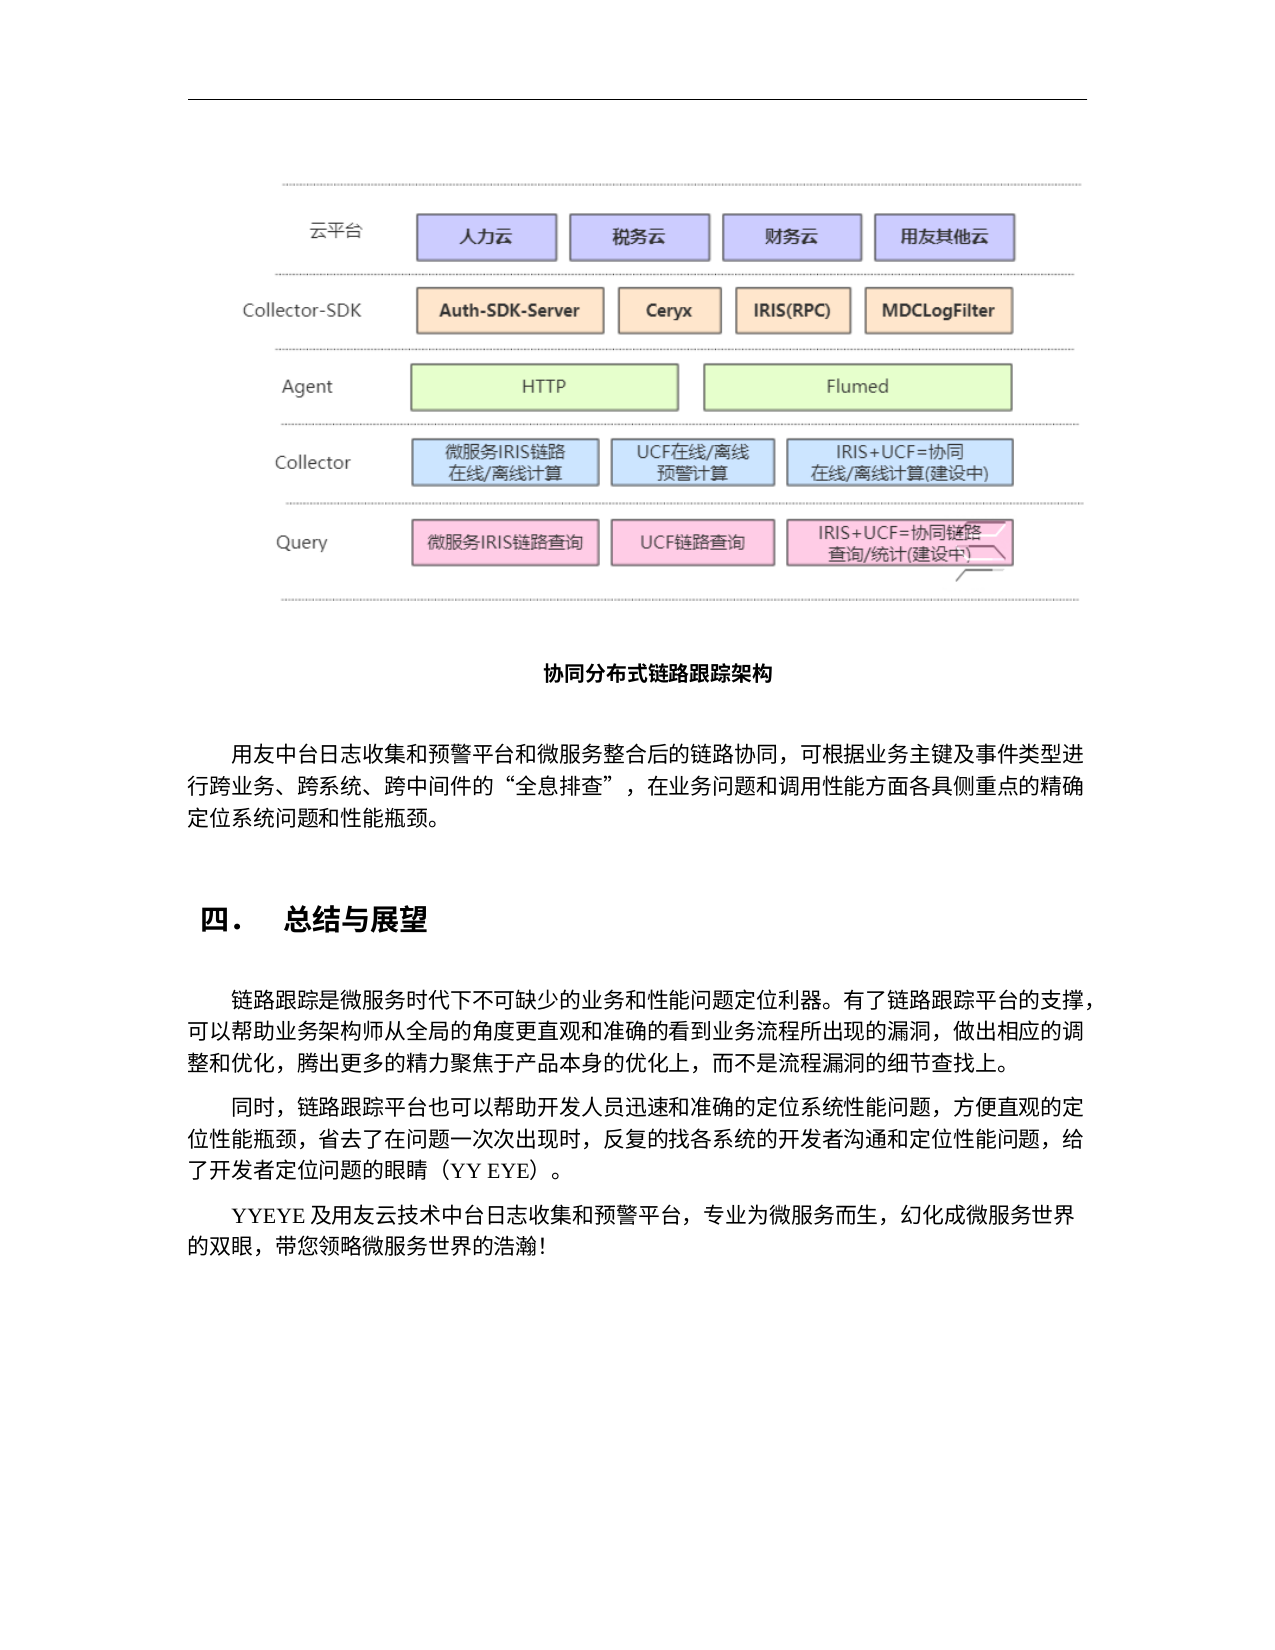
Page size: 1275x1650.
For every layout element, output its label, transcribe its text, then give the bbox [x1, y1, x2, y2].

text 用友中台日志收集和预警平台和微服务整合后的链路协同，可根据业务主键及事件类型进行跨业务、跨系统、跨中间件的“全息排查”，在业务问题和调用性能方面各具侧重点的精确定位系统问题和性能瓶颈。 [187, 737, 1087, 832]
subtitle 总结与展望 [200, 897, 1087, 939]
text 协同分布式链路跟踪架构 [187, 657, 1087, 687]
text 链路跟踪是微服务时代下不可缺少的业务和性能问题定位利器。有了链路跟踪平台的支撑，可以帮助业务架构师从全局的角度更直观和准确的看到业务流程所出现的漏洞，做出相应的调整和优化，腾出更多的精力聚焦于产品本身的优化上，而不是流程漏洞的细节查找上。 [187, 983, 1087, 1078]
picture [231, 150, 1097, 645]
text 同时，链路跟踪平台也可以帮助开发人员迅速和准确的定位系统性能问题，方便直观的定位性能瓶颈，省去了在问题一次次出现时，反复的找各系统的开发者沟通和定位性能问题，给了开发者定位问题的眼睛（YY EYE）。 [187, 1090, 1087, 1185]
text YYEYE及用友云技术中台日志收集和预警平台，专业为微服务而生，幻化成微服务世界的双眼，带您领略微服务世界的浩瀚！ [187, 1198, 1087, 1261]
